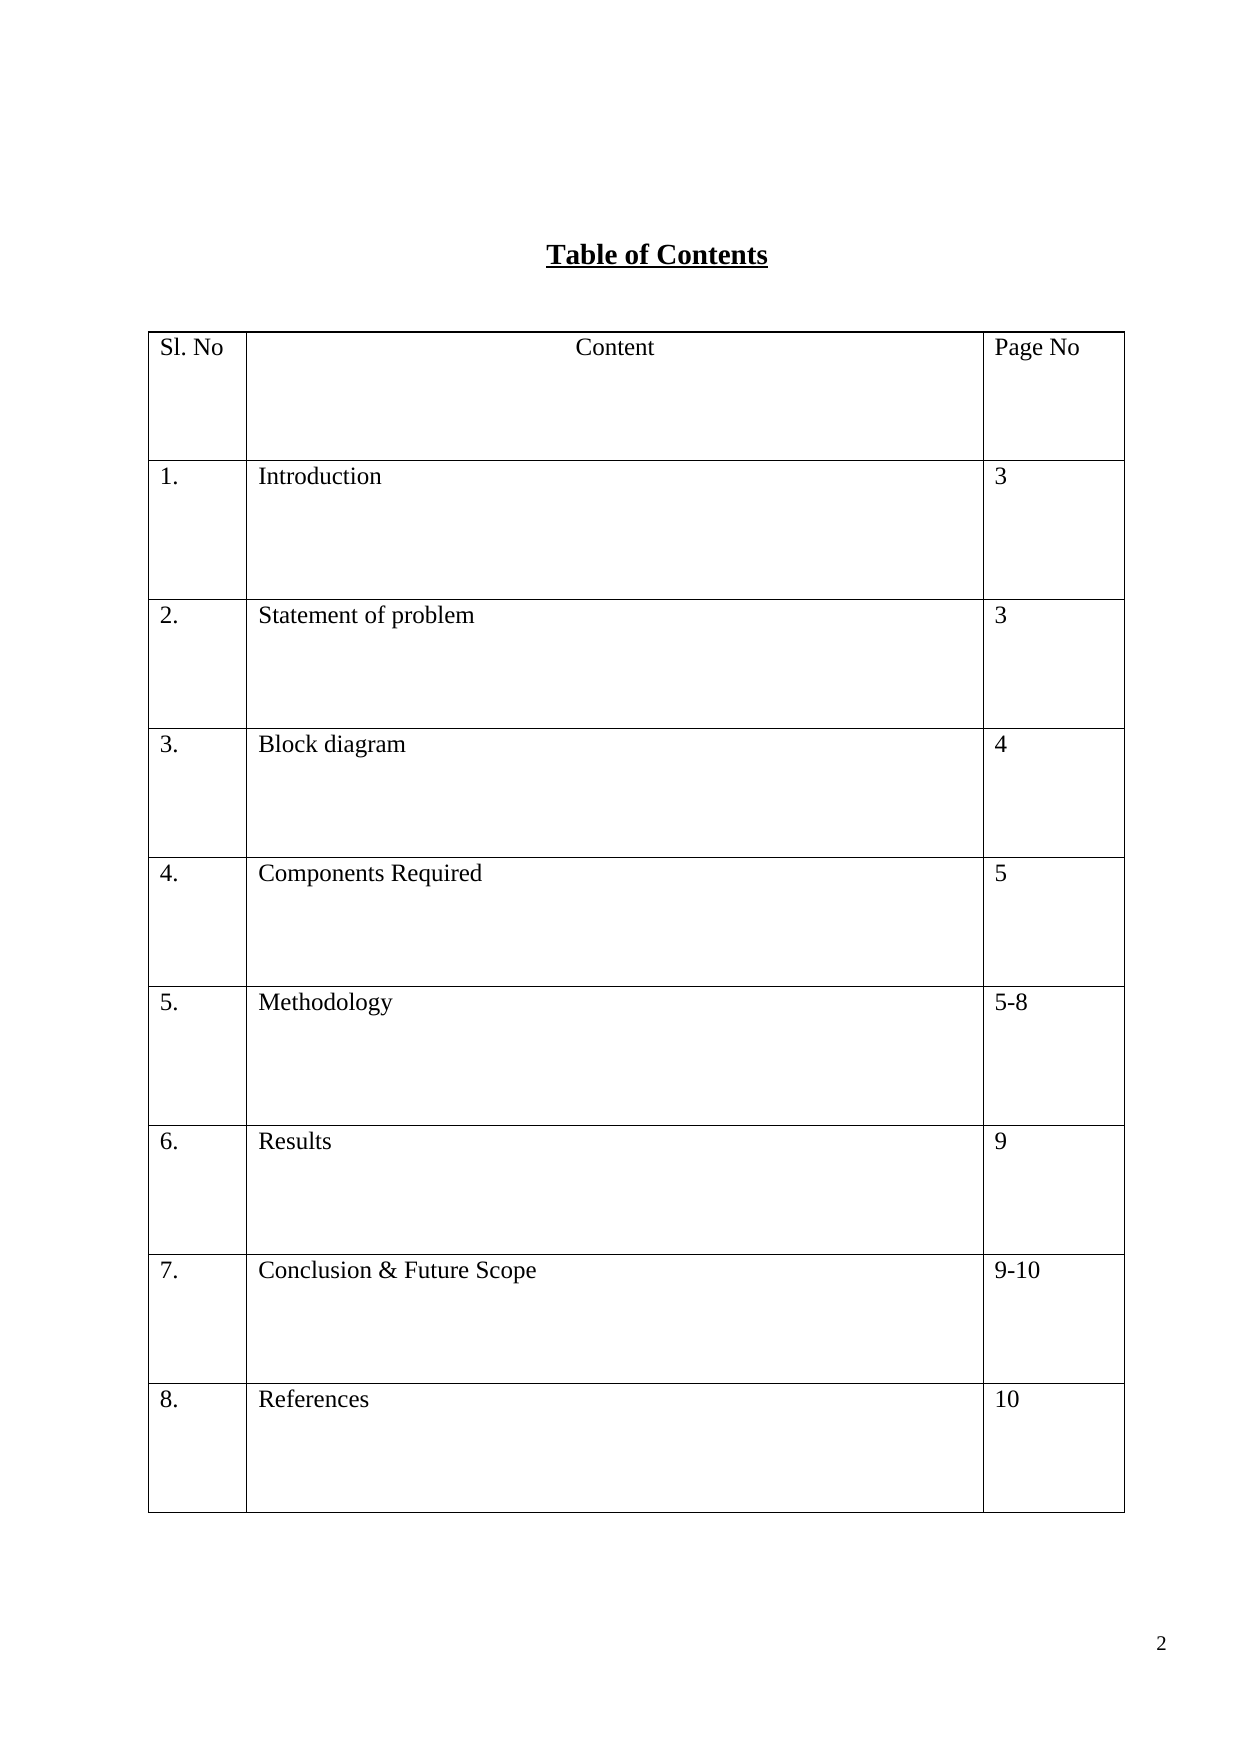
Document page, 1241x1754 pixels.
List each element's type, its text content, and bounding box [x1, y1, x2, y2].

table_cell Introduction [247, 461, 983, 599]
table_cell Results [247, 1126, 983, 1254]
table_cell References [247, 1384, 983, 1512]
table_cell 3. [149, 729, 246, 857]
table_cell 5. [149, 987, 246, 1125]
table_cell Block diagram [247, 729, 983, 857]
table_cell 5 [984, 858, 1124, 986]
table_header Sl. No [149, 333, 246, 460]
table_cell 3 [984, 461, 1124, 599]
table_cell 8. [149, 1384, 246, 1512]
text Table of Contents [148, 237, 1166, 270]
table_header Page No [984, 333, 1124, 460]
table_cell 1. [149, 461, 246, 599]
table_cell Statement of problem [247, 600, 983, 728]
table_cell Methodology [247, 987, 983, 1125]
table_cell Components Required [247, 858, 983, 986]
table_header Content [247, 333, 983, 460]
table_cell 7. [149, 1255, 246, 1383]
table_cell 9-10 [984, 1255, 1124, 1383]
table_cell 5-8 [984, 987, 1124, 1125]
table_cell Conclusion & Future Scope [247, 1255, 983, 1383]
table_cell 6. [149, 1126, 246, 1254]
table_cell 9 [984, 1126, 1124, 1254]
table_cell 4 [984, 729, 1124, 857]
table_cell 3 [984, 600, 1124, 728]
table_cell 2. [149, 600, 246, 728]
table_cell 4. [149, 858, 246, 986]
table_cell 10 [984, 1384, 1124, 1512]
